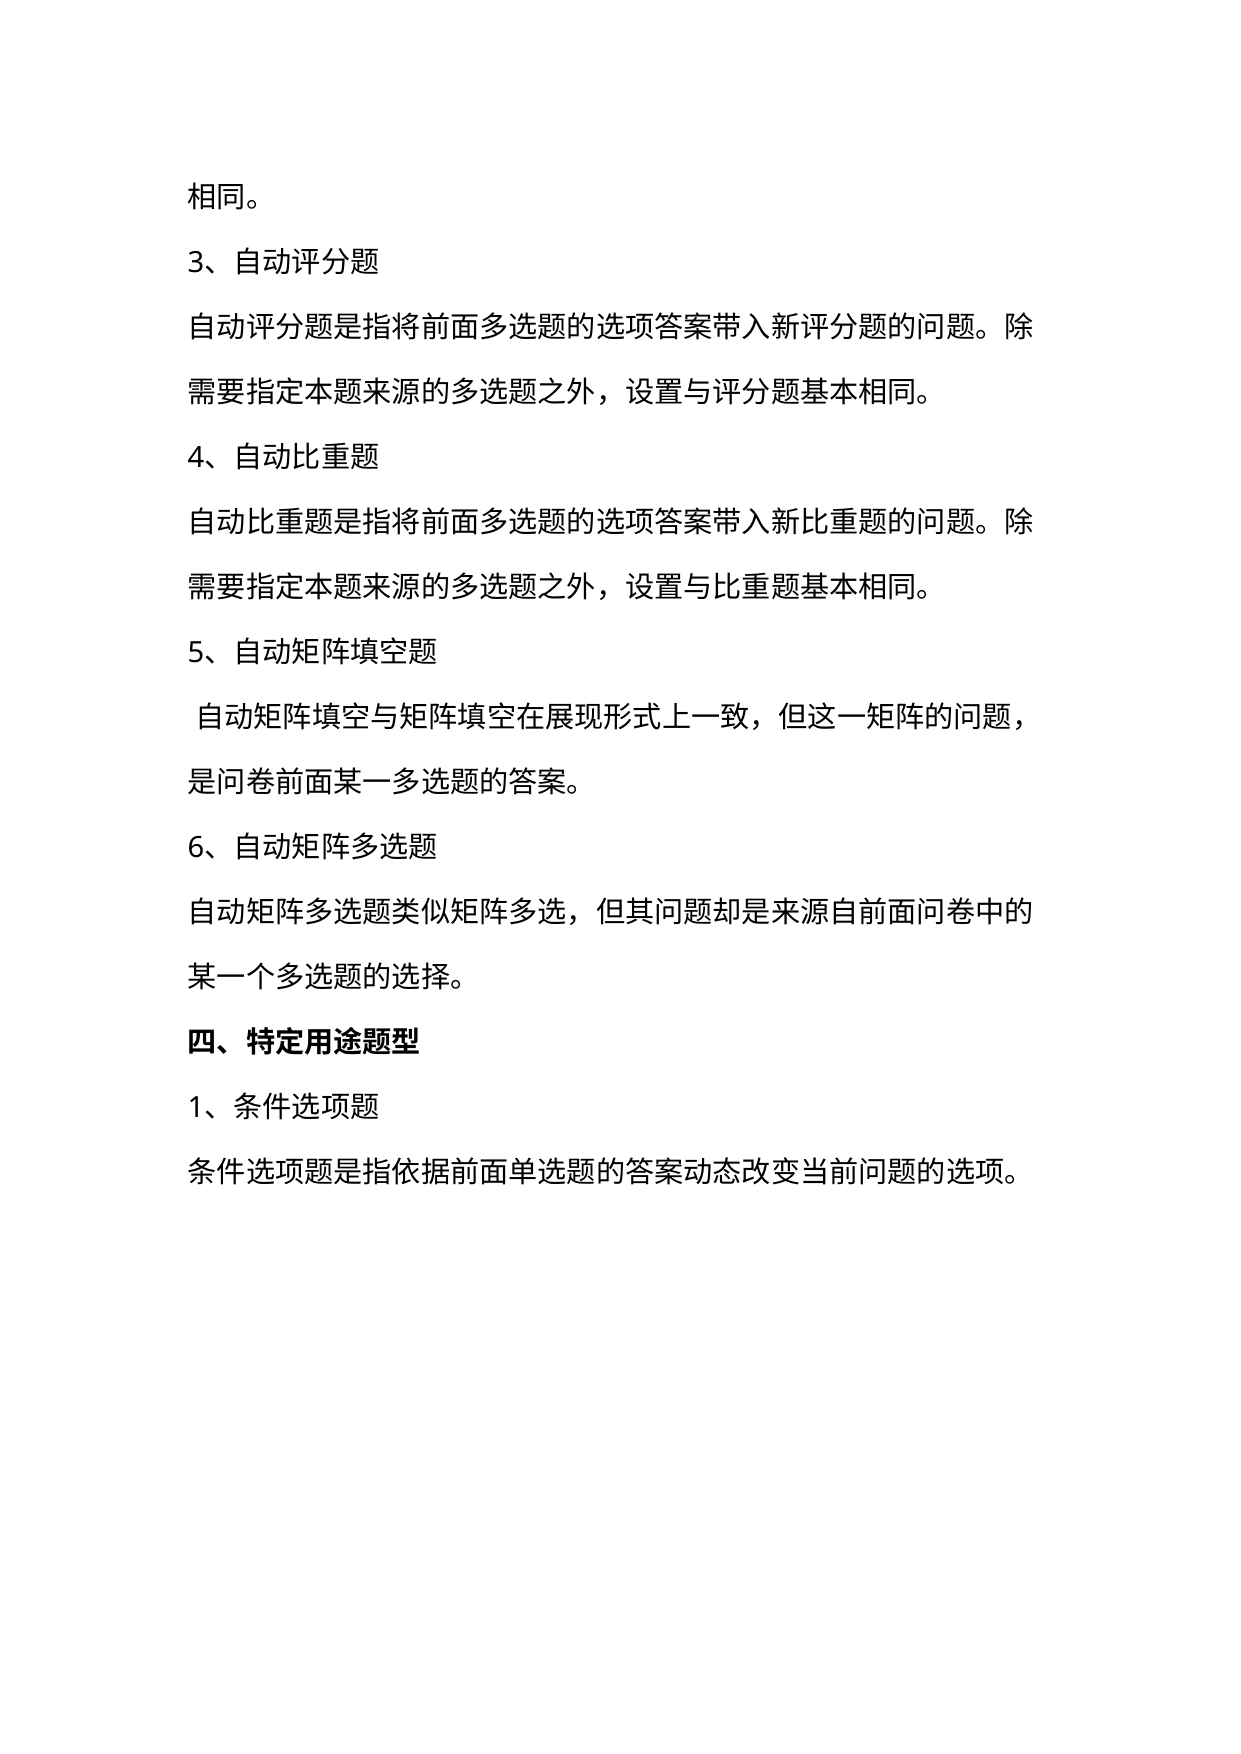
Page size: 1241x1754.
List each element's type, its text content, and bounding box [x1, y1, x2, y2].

text 自动比重题是指将前面多选题的选项答案带入新比重题的问题。除需要指定本题来源的多选题之外，设置与比重题基本相同。 [187, 487, 1053, 617]
text 四、特定用途题型 [187, 1007, 1053, 1072]
text 5、自动矩阵填空题 [187, 617, 1053, 682]
text 1、条件选项题 [187, 1072, 1053, 1137]
text 自动矩阵多选题类似矩阵多选，但其问题却是来源自前面问卷中的某一个多选题的选择。 [187, 877, 1053, 1007]
text 条件选项题是指依据前面单选题的答案动态改变当前问题的选项。 [187, 1137, 1053, 1202]
text 3、自动评分题 [187, 227, 1053, 292]
text 自动矩阵填空与矩阵填空在展现形式上一致，但这一矩阵的问题，是问卷前面某一多选题的答案。 [187, 682, 1053, 812]
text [187, 162, 1053, 227]
text 6、自动矩阵多选题 [187, 812, 1053, 877]
text 4、自动比重题 [187, 422, 1053, 487]
text 自动评分题是指将前面多选题的选项答案带入新评分题的问题。除需要指定本题来源的多选题之外，设置与评分题基本相同。 [187, 292, 1053, 422]
